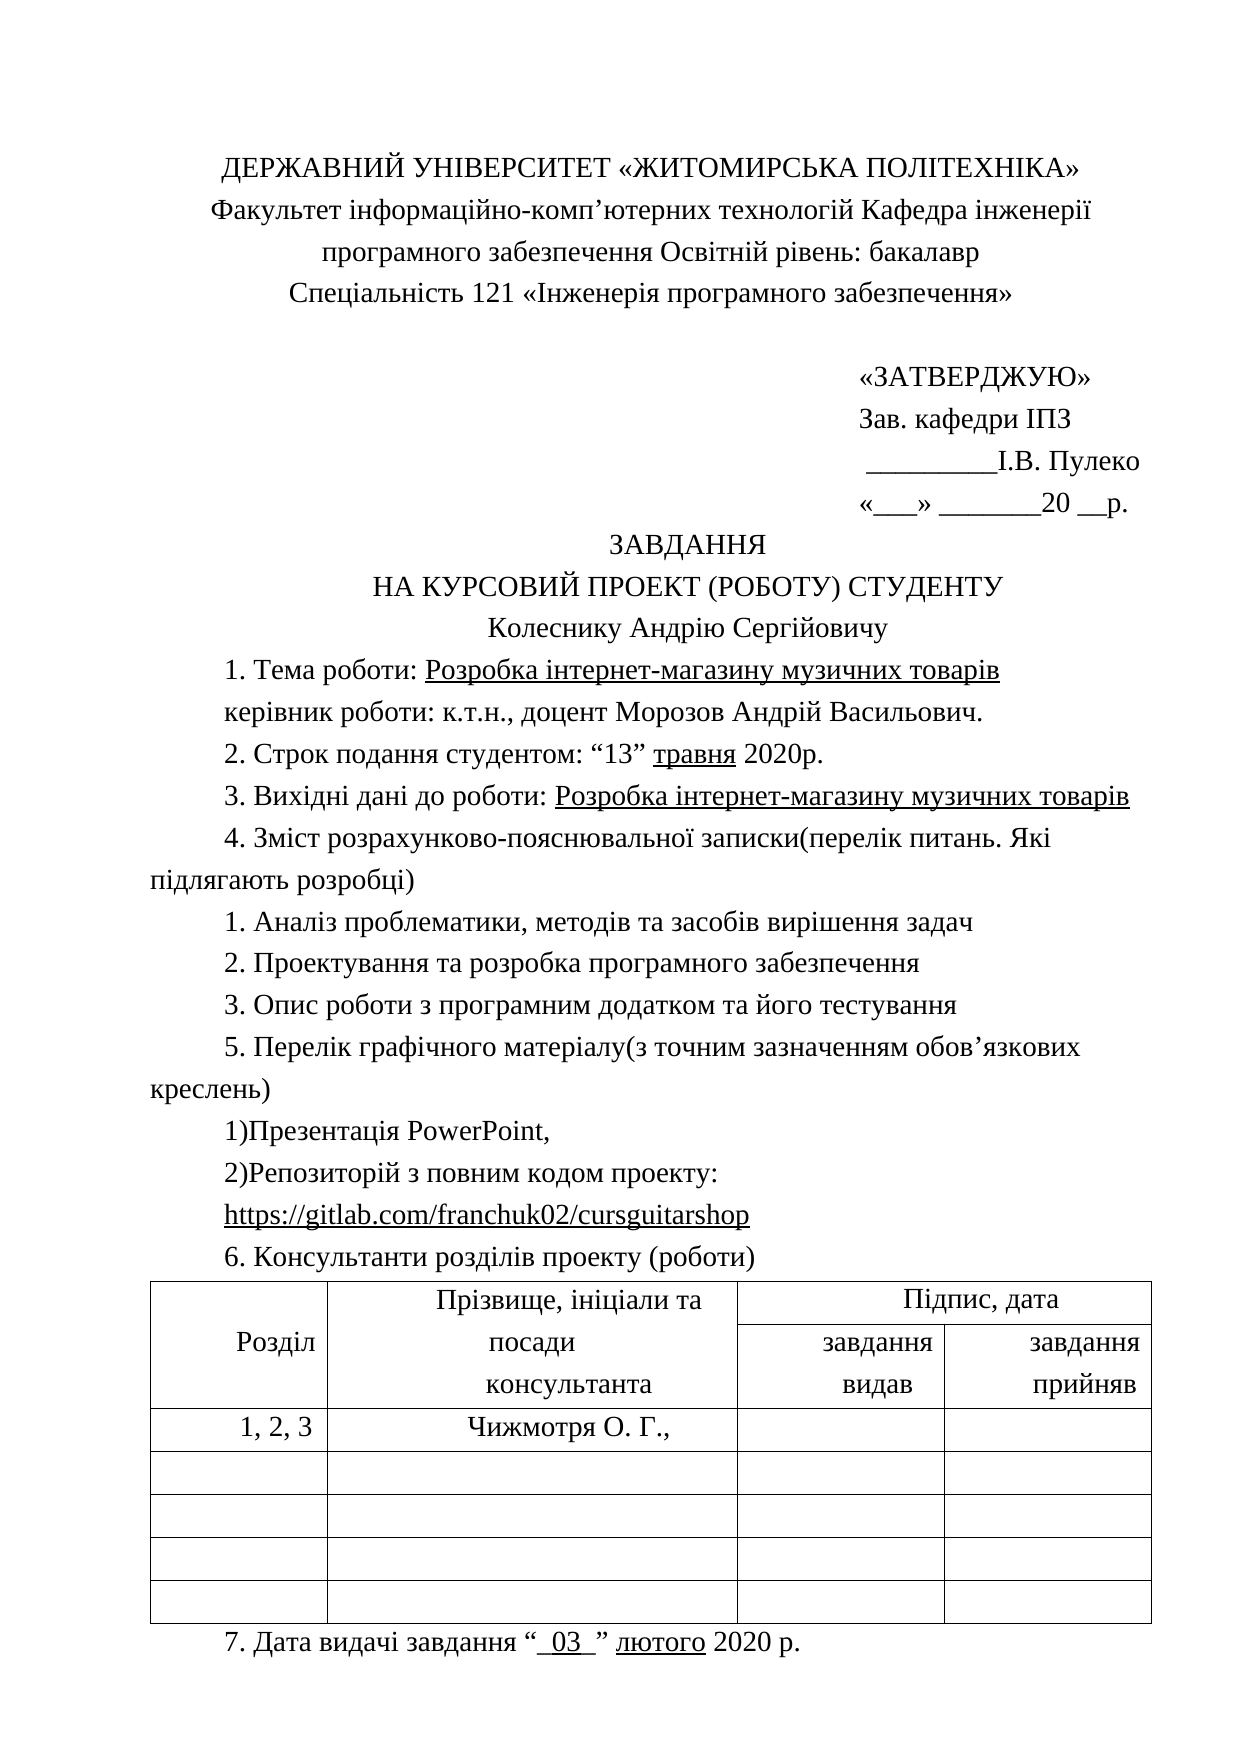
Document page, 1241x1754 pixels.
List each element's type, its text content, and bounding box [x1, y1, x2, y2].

text https://gitlab.com/franchuk02/cursguitarshop [150, 1197, 1152, 1230]
table_cell [738, 1452, 944, 1494]
text _________І.В. Пулеко [859, 443, 1152, 477]
text Спеціальність 121 «Інженерія програмного забезпечення» [150, 276, 1152, 309]
text керівник роботи: к.т.н., доцент Морозов Андрій Васильович. [150, 694, 1152, 728]
table_cell [738, 1581, 944, 1623]
text 1. Аналіз проблематики, методів та засобів вирішення задач [150, 904, 1152, 937]
table_cell 1, 2, 3 [151, 1409, 327, 1451]
text НА КУРСОВИЙ ПРОЕКТ (РОБОТУ) СТУДЕНТУ [150, 569, 1152, 602]
table_cell [328, 1452, 737, 1494]
table_cell [151, 1452, 327, 1494]
text «___» _______20 __р. [859, 485, 1152, 518]
text 2. Проектування та розробка програмного забезпечення [150, 946, 1152, 979]
text 2. Строк подання студентом: “13” травня 2020р. [150, 736, 1152, 770]
table_cell [945, 1581, 1151, 1623]
table_cell [945, 1495, 1151, 1537]
table_cell [945, 1538, 1151, 1580]
text ДЕРЖАВНИЙ УНІВЕРСИТЕТ «ЖИТОМИРСЬКА ПОЛІТЕХНІКА» [150, 150, 1152, 183]
table_cell [151, 1495, 327, 1537]
table_cell [328, 1538, 737, 1580]
text 2)Репозиторій з повним кодом проекту: [150, 1155, 1152, 1188]
table_cell [328, 1581, 737, 1623]
text 3. Вихідні дані до роботи: Розробка інтернет-магазину музичних товарів [150, 778, 1152, 812]
table_cell [945, 1409, 1151, 1451]
text 4. Зміст розрахунково-пояснювальної записки(перелік питань. Які підлягають розробці) [150, 820, 1152, 895]
table_header Підпис, дата [738, 1282, 1151, 1323]
text 1)Презентація PowerPoint, [150, 1113, 1152, 1147]
text 7. Дата видачі завдання “_03_” лютого 2020 р. [150, 1624, 1152, 1657]
table_cell [151, 1581, 327, 1623]
text 5. Перелік графічного матеріалу(з точним зазначенням обов’язкових креслень) [150, 1029, 1152, 1105]
text програмного забезпечення Освітній рівень: бакалавр [150, 234, 1152, 267]
table_cell [738, 1538, 944, 1580]
text ЗАВДАННЯ [150, 527, 1152, 560]
text Зав. кафедри ІПЗ [859, 401, 1152, 435]
table_cell Чижмотря О. Г., [328, 1409, 737, 1451]
text 1. Тема роботи: Розробка інтернет-магазину музичних товарів [150, 652, 1152, 686]
text 3. Опис роботи з програмним додатком та його тестування [150, 987, 1152, 1021]
table_cell [945, 1452, 1151, 1494]
table_cell [151, 1538, 327, 1580]
table_cell [738, 1409, 944, 1451]
table_header Розділ [151, 1282, 327, 1408]
table_header Прізвище, ініціали та посади консультанта [328, 1282, 737, 1408]
table_cell завдання видав [738, 1325, 944, 1408]
table_cell завдання прийняв [945, 1325, 1151, 1408]
text 6. Консультанти розділів проекту (роботи) [150, 1239, 1152, 1272]
table_cell [738, 1495, 944, 1537]
text Факультет інформаційно-комп’ютерних технологій Кафедра інженерії [150, 192, 1152, 225]
text Колеснику Андрію Сергійовичу [150, 611, 1152, 644]
text «ЗАТВЕРДЖУЮ» [859, 359, 1152, 393]
table_cell [328, 1495, 737, 1537]
